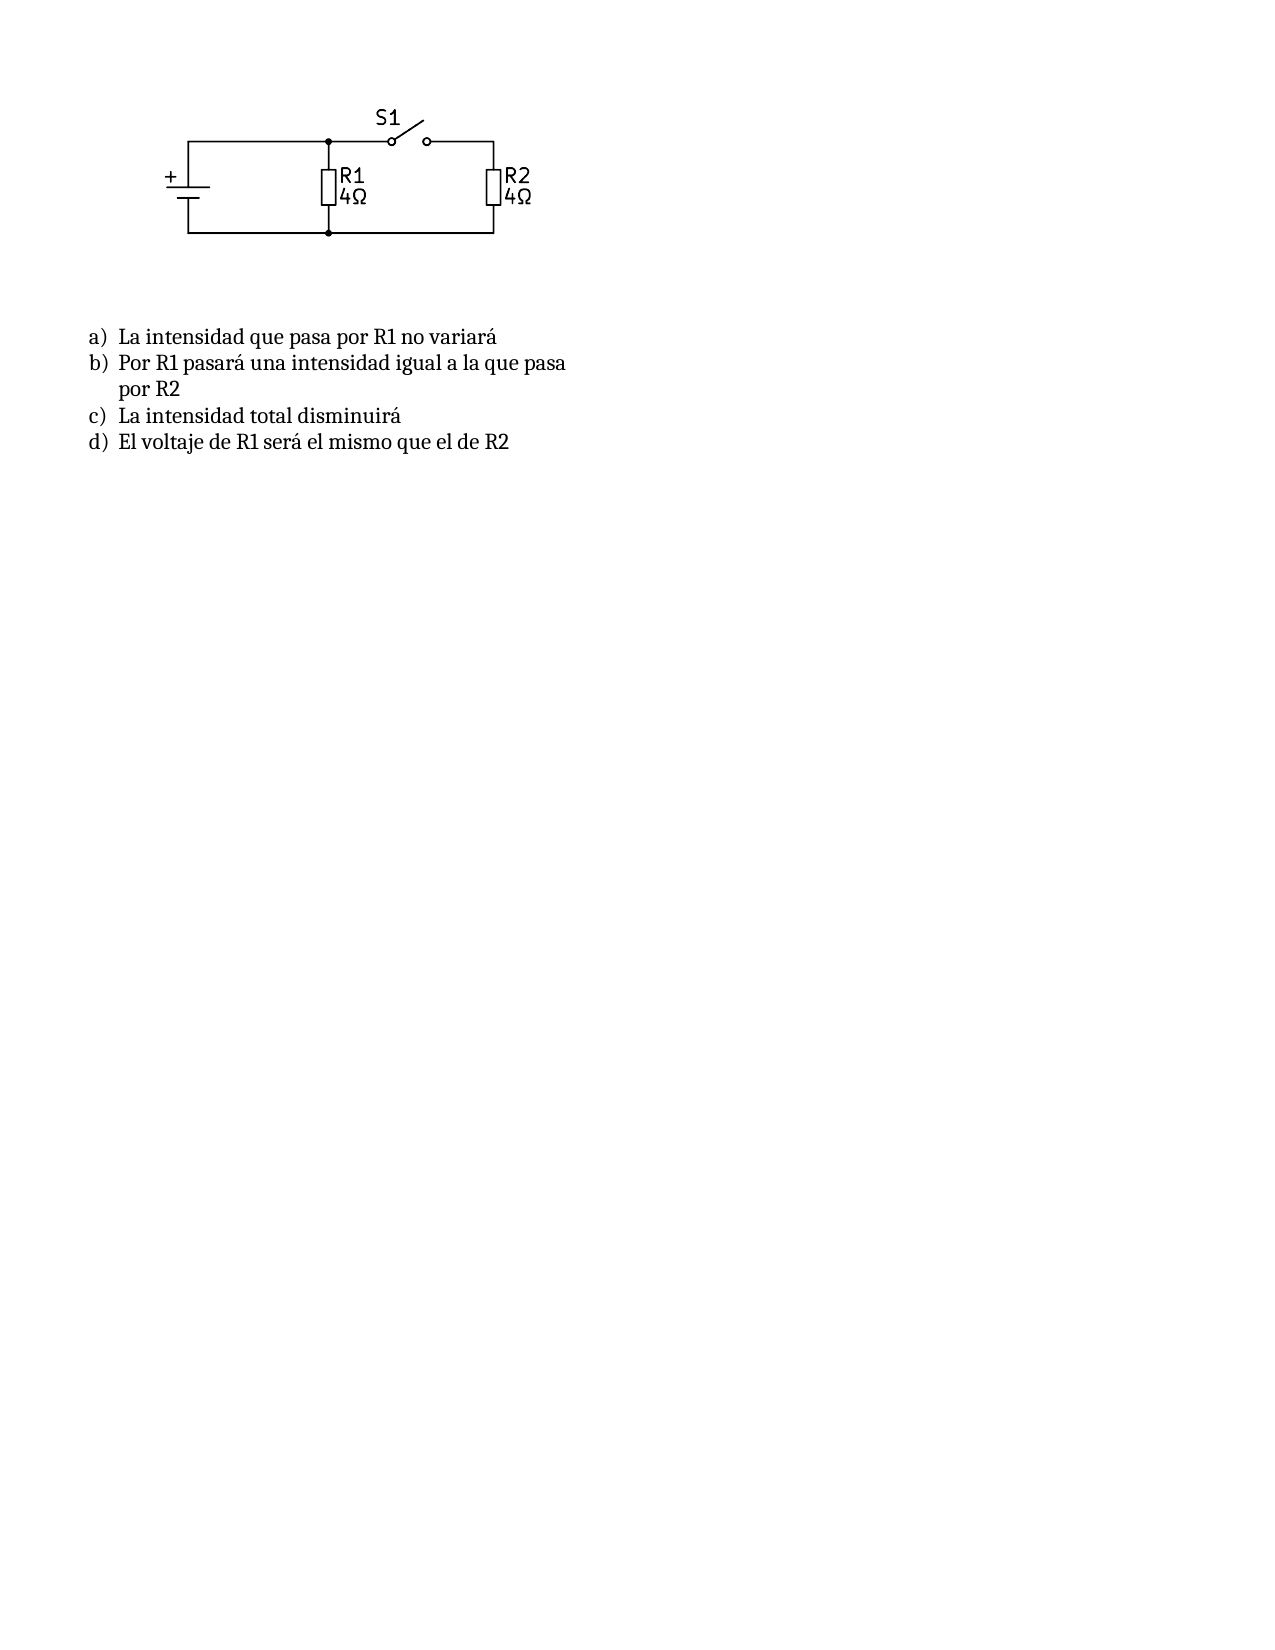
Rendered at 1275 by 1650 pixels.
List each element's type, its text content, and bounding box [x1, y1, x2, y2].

text d) El voltaje de R1 será el mismo que el de R2 [89, 429, 600, 455]
text a) La intensidad que pasa por R1 no variará [89, 323, 600, 350]
text c) La intensidad total disminuirá [89, 403, 600, 429]
text b) Por R1 pasará una intensidad igual a la que pasa por R2 [89, 350, 600, 403]
picture [77, 59, 629, 320]
